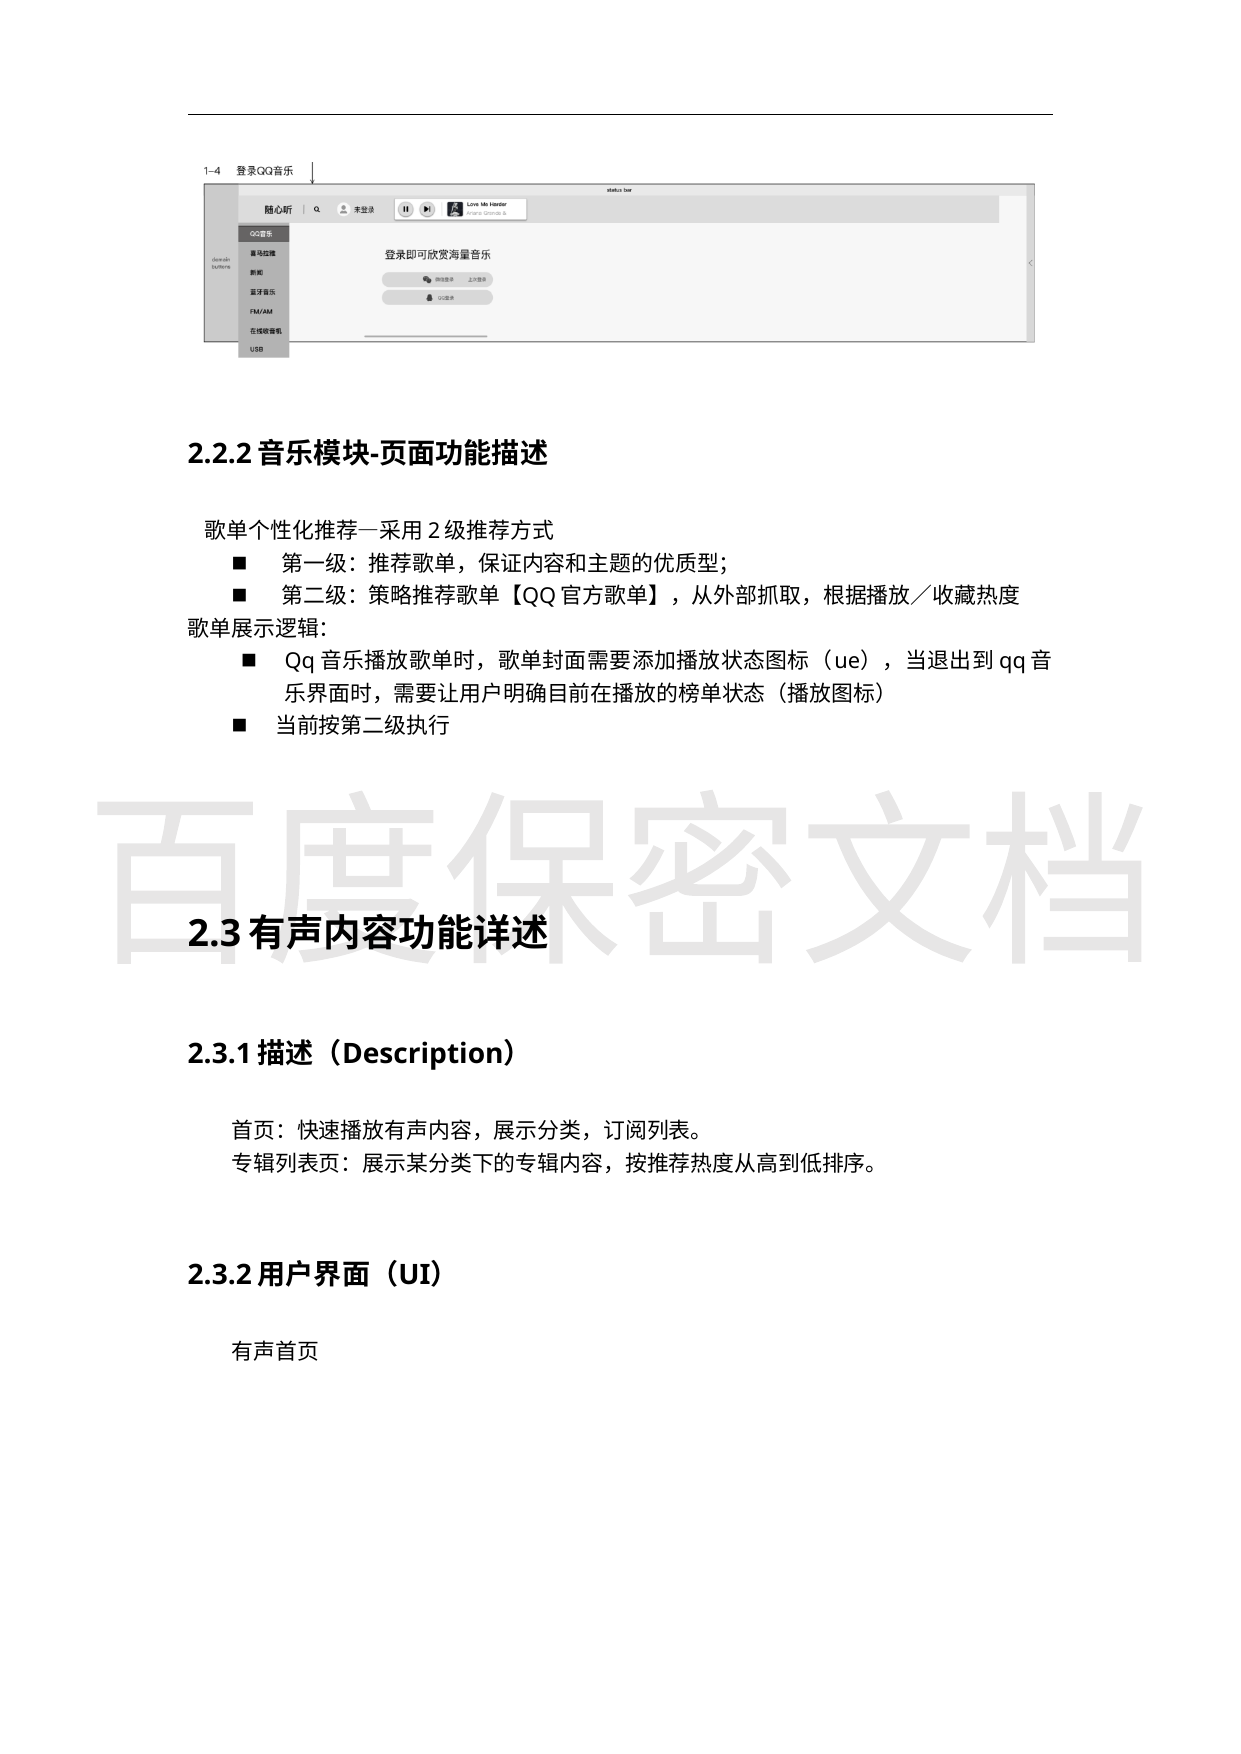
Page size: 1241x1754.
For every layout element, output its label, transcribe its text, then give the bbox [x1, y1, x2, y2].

text 歌单展示逻辑： [187, 610, 1053, 643]
list Qq音乐播放歌单时，歌单封面需要添加播放状态图标（ue），当退出到qq音乐界面时，需要让用户明确目前在播放的榜单状态（播放图标） [241, 643, 1053, 708]
picture [187, 162, 1052, 366]
list 第二级：策略推荐歌单【QQ官方歌单】，从外部抓取，根据播放／收藏热度 [231, 578, 1053, 610]
list 当前按第二级执行 [231, 708, 1053, 740]
text 歌单个性化推荐—采用2级推荐方式 [187, 513, 1053, 545]
text 专辑列表页：展示某分类下的专辑内容，按推荐热度从高到低排序。 [231, 1145, 1053, 1178]
text 首页：快速播放有声内容，展示分类，订阅列表。 [231, 1113, 1053, 1145]
text 2.3有声内容功能详述 [187, 897, 1053, 962]
list 第一级：推荐歌单，保证内容和主题的优质型； [231, 545, 1053, 578]
text 2.3.1描述（Description） [187, 1019, 1053, 1084]
text 2.3.2用户界面（UI） [187, 1239, 1053, 1304]
text 有声首页 [231, 1334, 1053, 1366]
text 2.2.2音乐模块-页面功能描述 [187, 419, 1053, 484]
